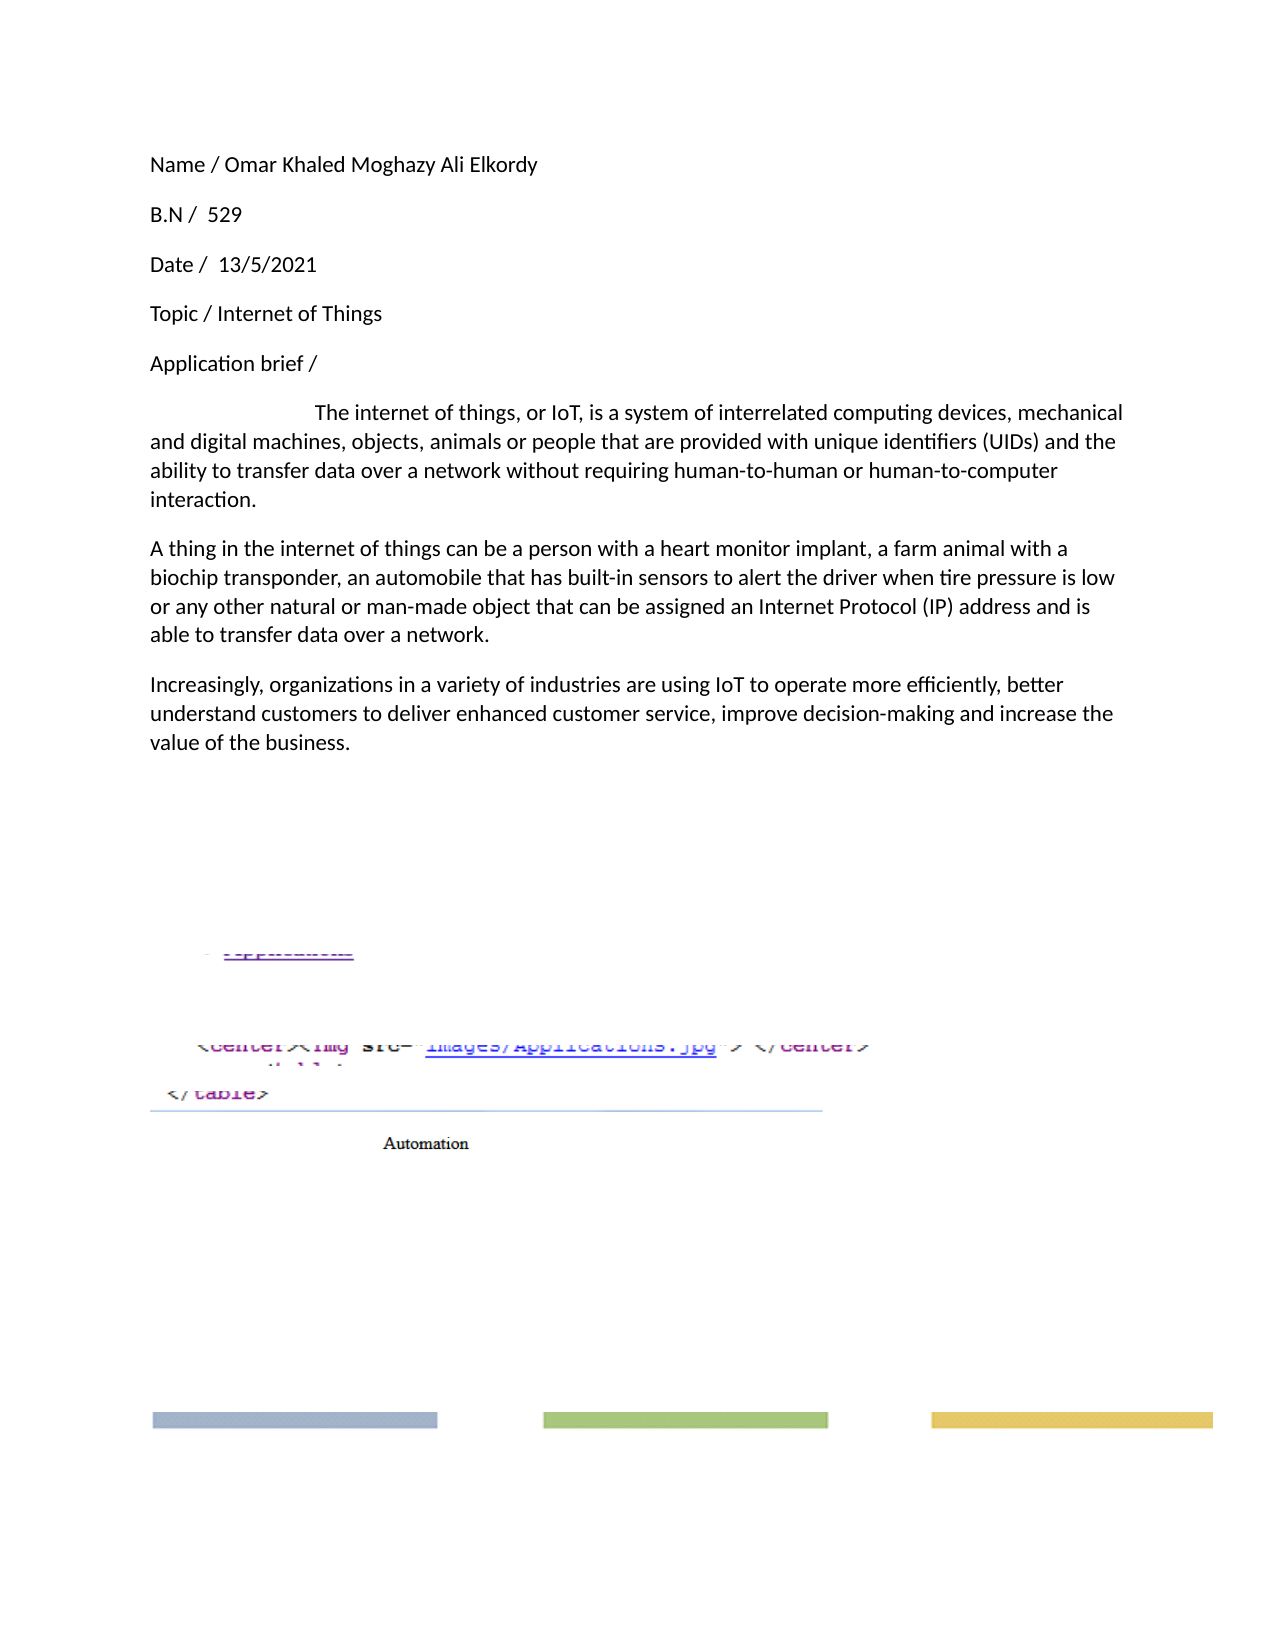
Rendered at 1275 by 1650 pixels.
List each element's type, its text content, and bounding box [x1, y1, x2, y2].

text Application brief / [150, 348, 1125, 377]
text A thing in the internet of things can be a person with a heart monitor implant, a farm animal with a biochip transponder, an automobile that has built-in sensors to alert the driver when tire pressure is low or any other natural or man-made object that can be assigned an Internet Protocol (IP) address and is able to transfer data over a network. [150, 534, 1125, 649]
text Topic / Internet of Things [150, 299, 1125, 327]
text B.N / 529 [150, 199, 1125, 228]
text Increasingly, organizations in a variety of industries are using IoT to operate more efficiently, better understand customers to deliver enhanced customer service, improve decision-making and increase the value of the business. [150, 669, 1125, 756]
text The internet of things, or IoT, is a system of interrelated computing devices, mechanical and digital machines, objects, animals or people that are provided with unique identifiers (UIDs) and the ability to transfer data over a network without requiring human-to-human or human-to-computer interaction. [150, 398, 1125, 513]
text Name / Omar Khaled Moghazy Ali Elkordy [150, 150, 1125, 179]
text Date / 13/5/2021 [150, 249, 1125, 278]
